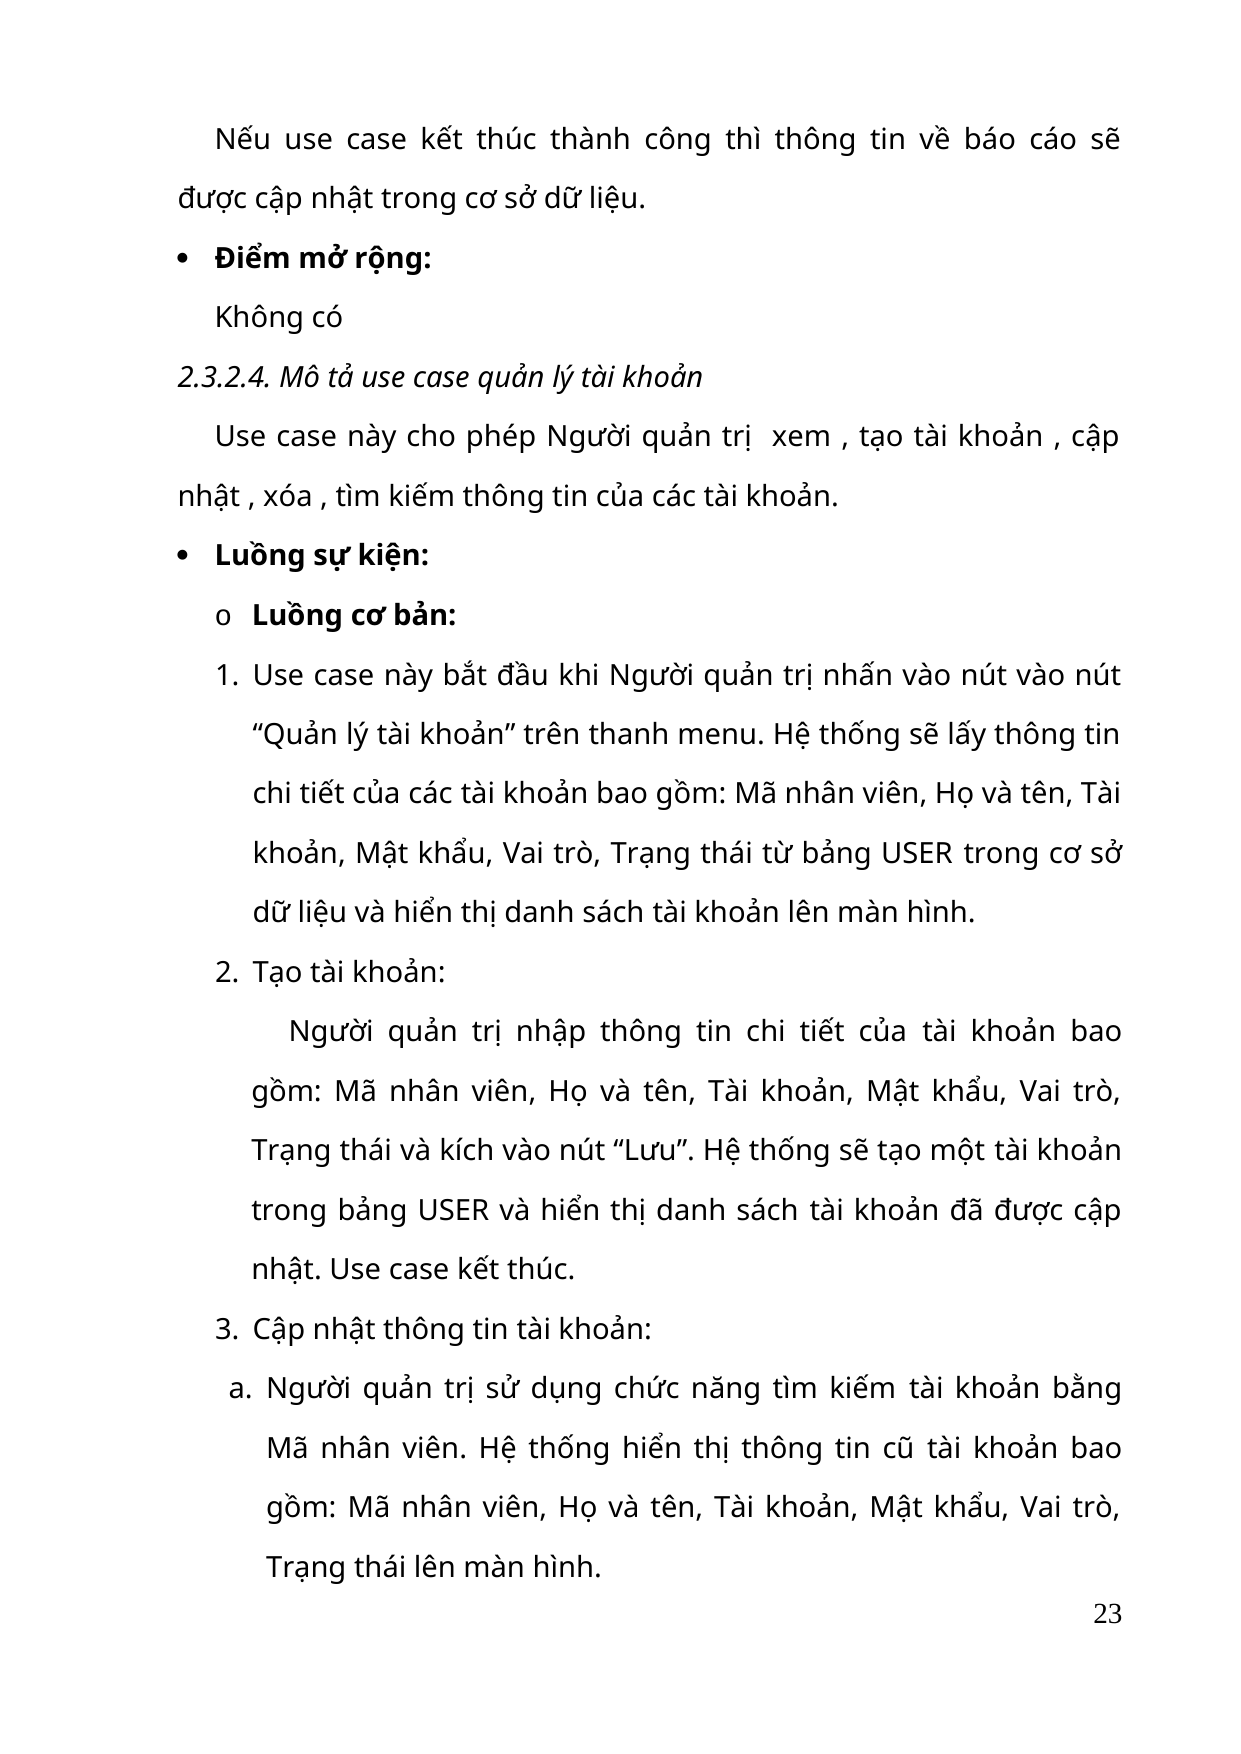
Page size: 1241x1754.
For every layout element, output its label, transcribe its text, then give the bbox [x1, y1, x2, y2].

list Người quản trị sử dụng chức năng tìm kiếm tài khoản bằng Mã nhân viên. Hệ thống hiển thị thông tin cũ tài khoản bao gồm: Mã nhân viên, Họ và tên, Tài khoản, Mật khẩu, Vai trò, Trạng thái lên màn hình. [228, 1367, 1122, 1586]
list Luồng cơ bản: [214, 594, 1122, 634]
list Use case này bắt đầu khi Người quản trị nhấn vào nút vào nút “Quản lý tài khoản” trên thanh menu. Hệ thống sẽ lấy thông tin chi tiết của các tài khoản bao gồm: Mã nhân viên, Họ và tên, Tài khoản, Mật khẩu, Vai trò, Trạng thái từ bảng USER trong cơ sở dữ liệu và hiển thị danh sách tài khoản lên màn hình. [215, 654, 1122, 931]
list Cập nhật thông tin tài khoản: [215, 1308, 1122, 1348]
text Use case này cho phép Người quản trị xem , tạo tài khoản , cập nhật , xóa , tìm kiếm thông tin của các tài khoản. [177, 416, 1122, 515]
text Nếu use case kết thúc thành công thì thông tin về báo cáo sẽ được cập nhật trong cơ sở dữ liệu. [177, 118, 1122, 217]
text Không có [177, 297, 1122, 336]
text Người quản trị nhập thông tin chi tiết của tài khoản bao gồm: Mã nhân viên, Họ và tên, Tài khoản, Mật khẩu, Vai trò, Trạng thái và kích vào nút “Lưu”. Hệ thống sẽ tạo một tài khoản trong bảng USER và hiển thị danh sách tài khoản đã được cập nhật. Use case kết thúc. [251, 1011, 1122, 1288]
list Tạo tài khoản: [215, 951, 1122, 991]
list Điểm mở rộng: [177, 237, 1122, 277]
subtitle Mô tả use case quản lý tài khoản [177, 356, 1122, 396]
list Luồng sự kiện: [177, 534, 1122, 574]
